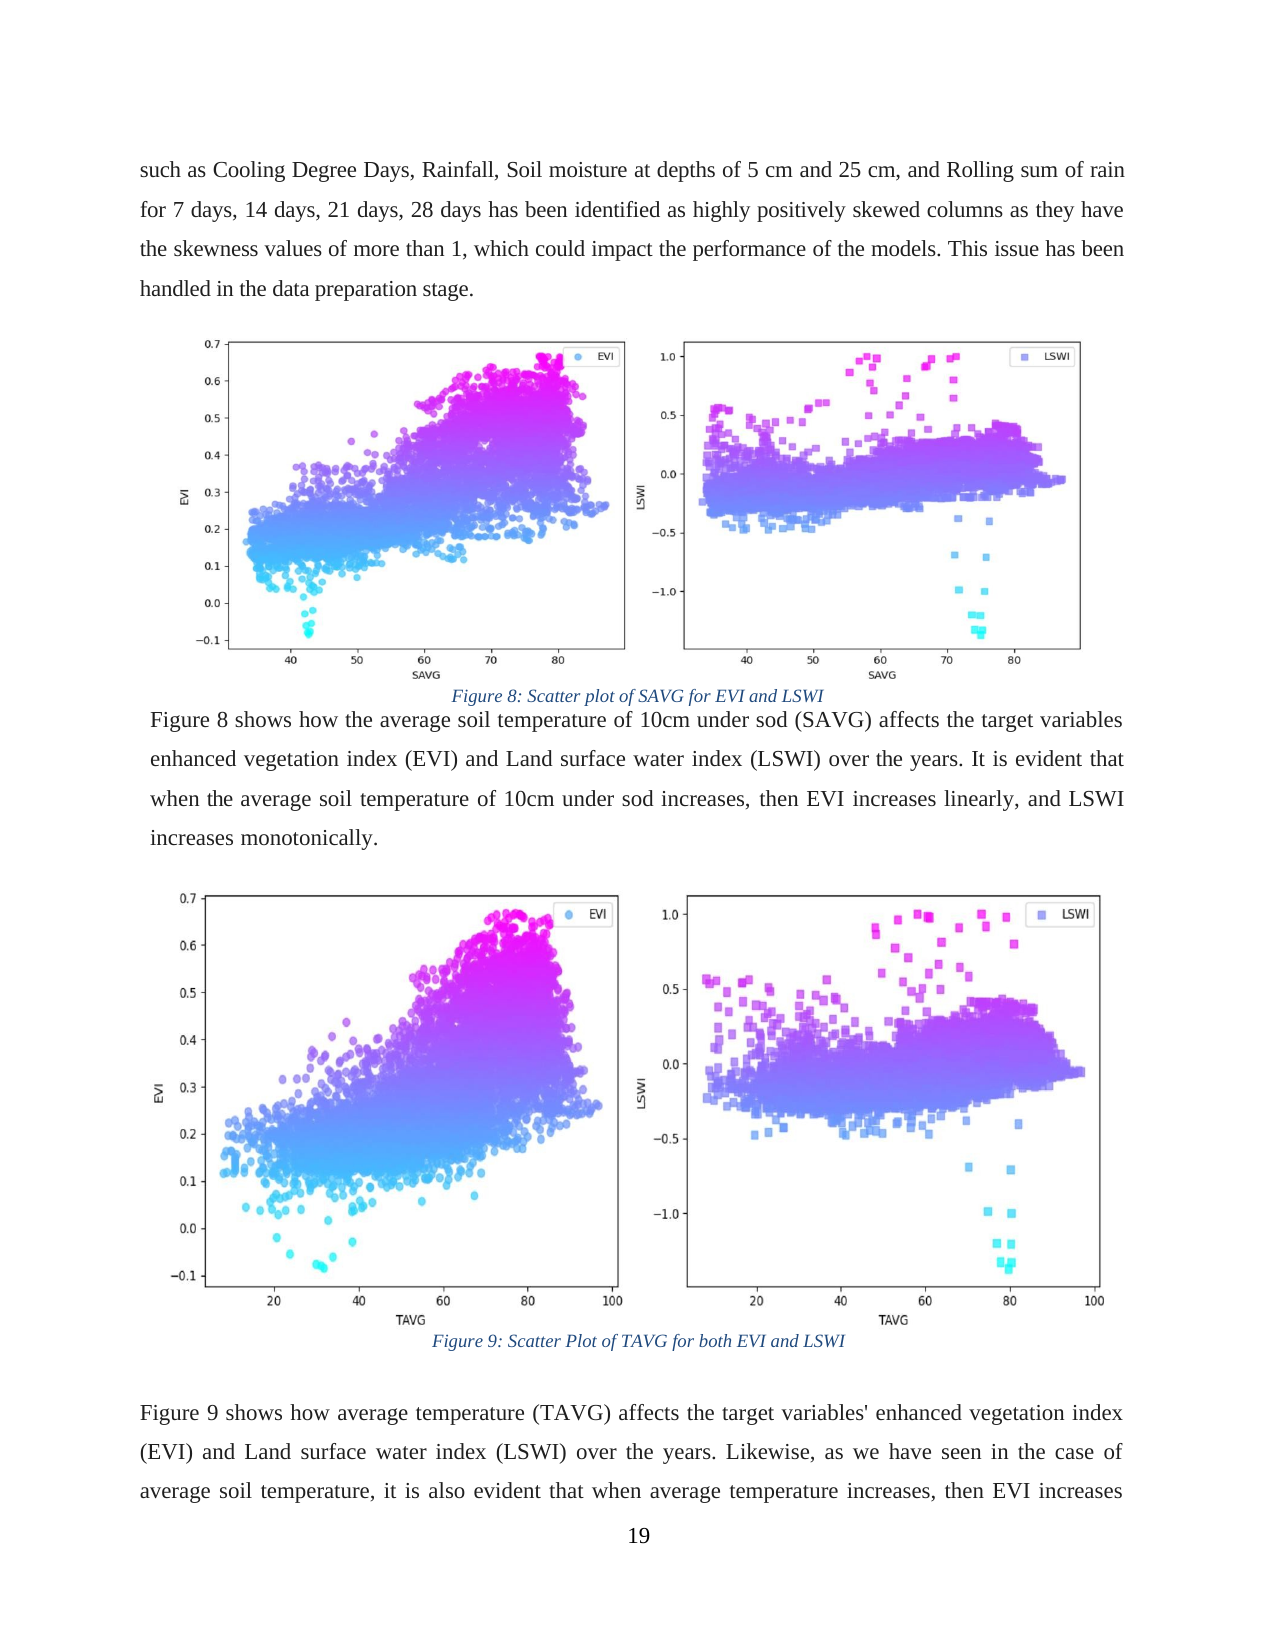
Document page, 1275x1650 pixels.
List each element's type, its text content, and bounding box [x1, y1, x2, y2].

picture [177, 338, 1084, 679]
picture [150, 890, 1105, 1330]
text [139, 1398, 1125, 1504]
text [139, 156, 1126, 301]
